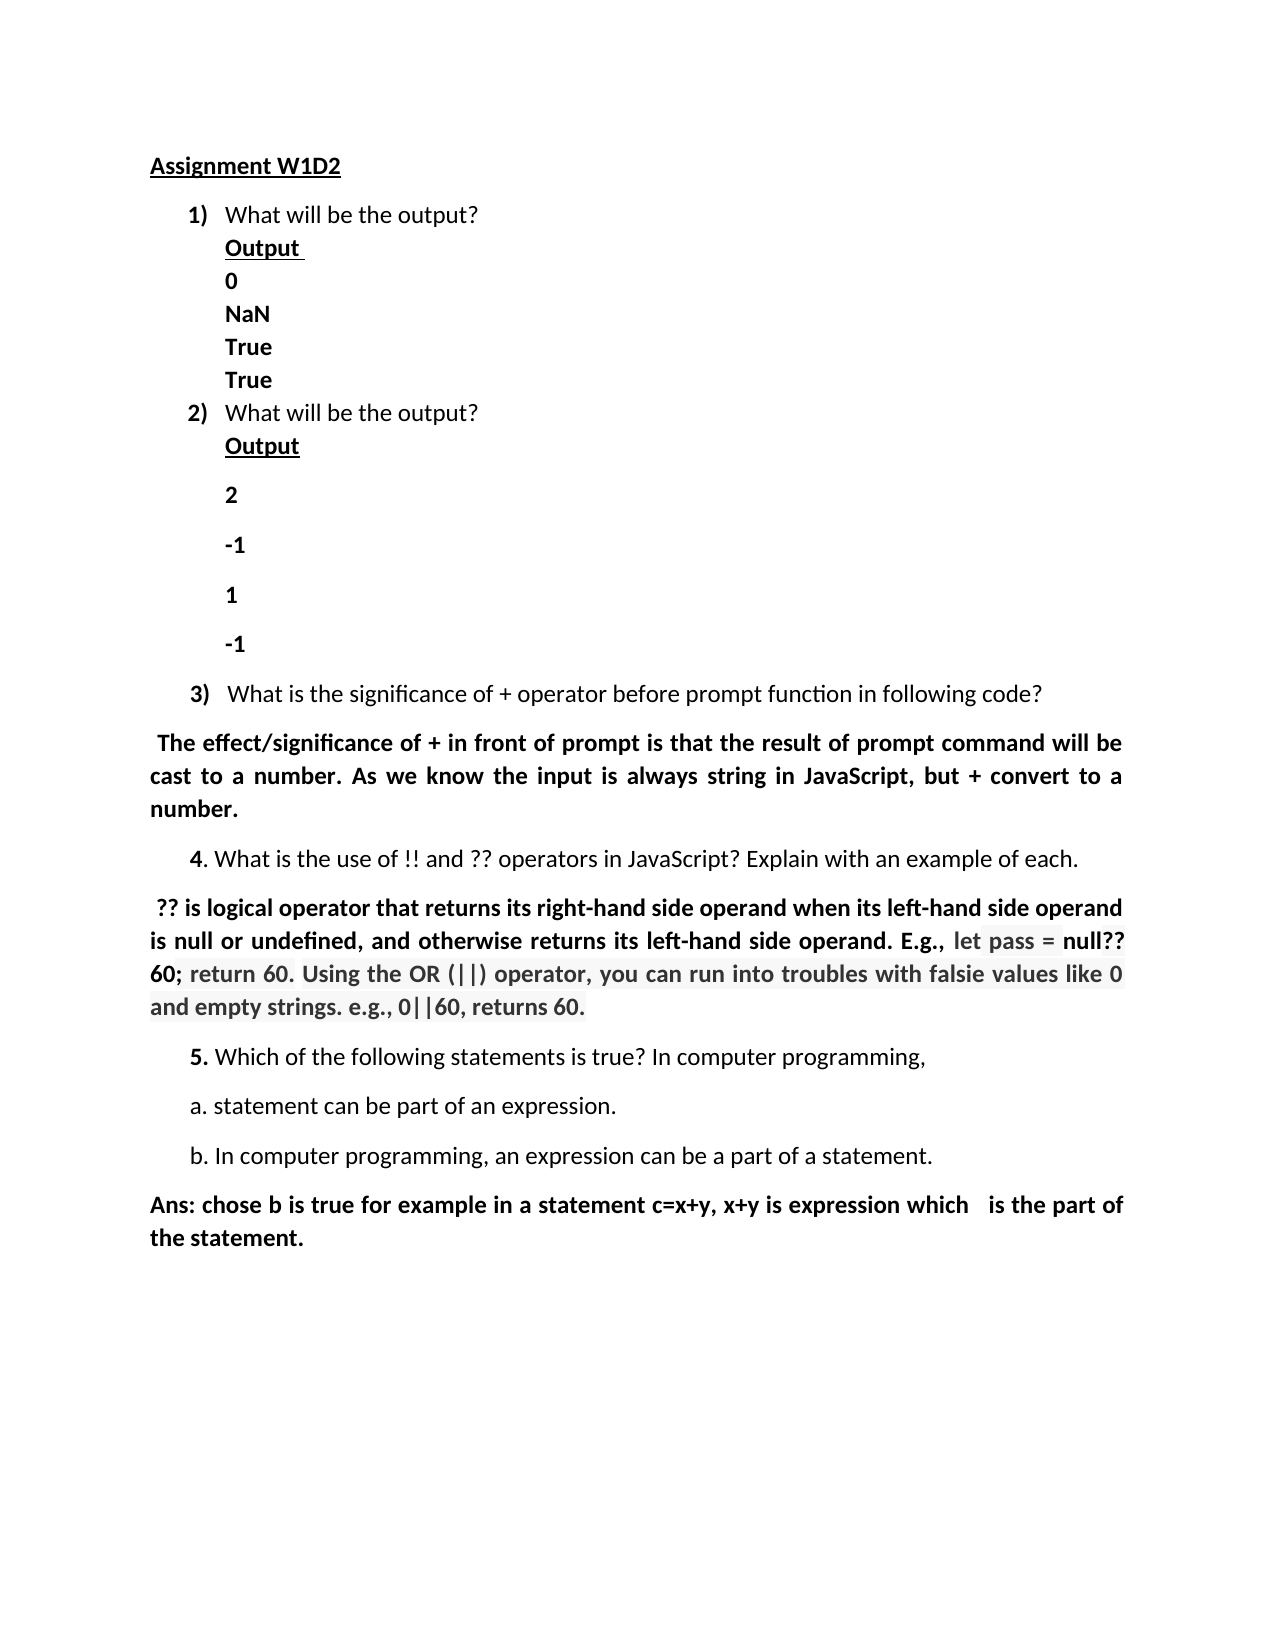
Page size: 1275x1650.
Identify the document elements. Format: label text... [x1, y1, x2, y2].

text ?? is logical operator that returns its right-hand side operand when its left-hand side operand is null or undefined, and otherwise returns its left-hand side operand. E.g., let pass = null?? 60; return 60. Using the OR (||) operator, you can run into troubles with falsie values like 0 and empty strings. e.g., 0||60, returns 60. [150, 892, 1125, 1022]
list 0 [225, 265, 1125, 296]
text Ans: chose b is true for example in a statement c=x+y, x+y is expression which is the part of the statement. [150, 1189, 1125, 1253]
list What will be the output? [187, 397, 1125, 428]
text 4. What is the use of !! and ?? operators in JavaScript? Explain with an example of each. [150, 843, 1125, 873]
list Output [225, 232, 1125, 263]
list NaN [225, 298, 1125, 329]
text -1 [225, 529, 1125, 560]
text 1 [225, 579, 1125, 609]
text 3) What is the significance of + operator before prompt function in following code? [150, 678, 1125, 708]
text 5. Which of the following statements is true? In computer programming, [150, 1041, 1125, 1071]
text a. statement can be part of an expression. [150, 1090, 1125, 1121]
text -1 [225, 628, 1125, 659]
list Output [225, 430, 1125, 461]
list True [225, 364, 1125, 395]
text Assignment W1D2 [150, 150, 1125, 181]
list True [225, 331, 1125, 362]
text The effect/significance of + in front of prompt is that the result of prompt command will be cast to a number. As we know the input is always string in JavaScript, but + convert to a number. [150, 727, 1125, 824]
text 2 [225, 479, 1125, 510]
text b. In computer programming, an expression can be a part of a statement. [150, 1140, 1125, 1171]
list What will be the output? [187, 199, 1125, 230]
